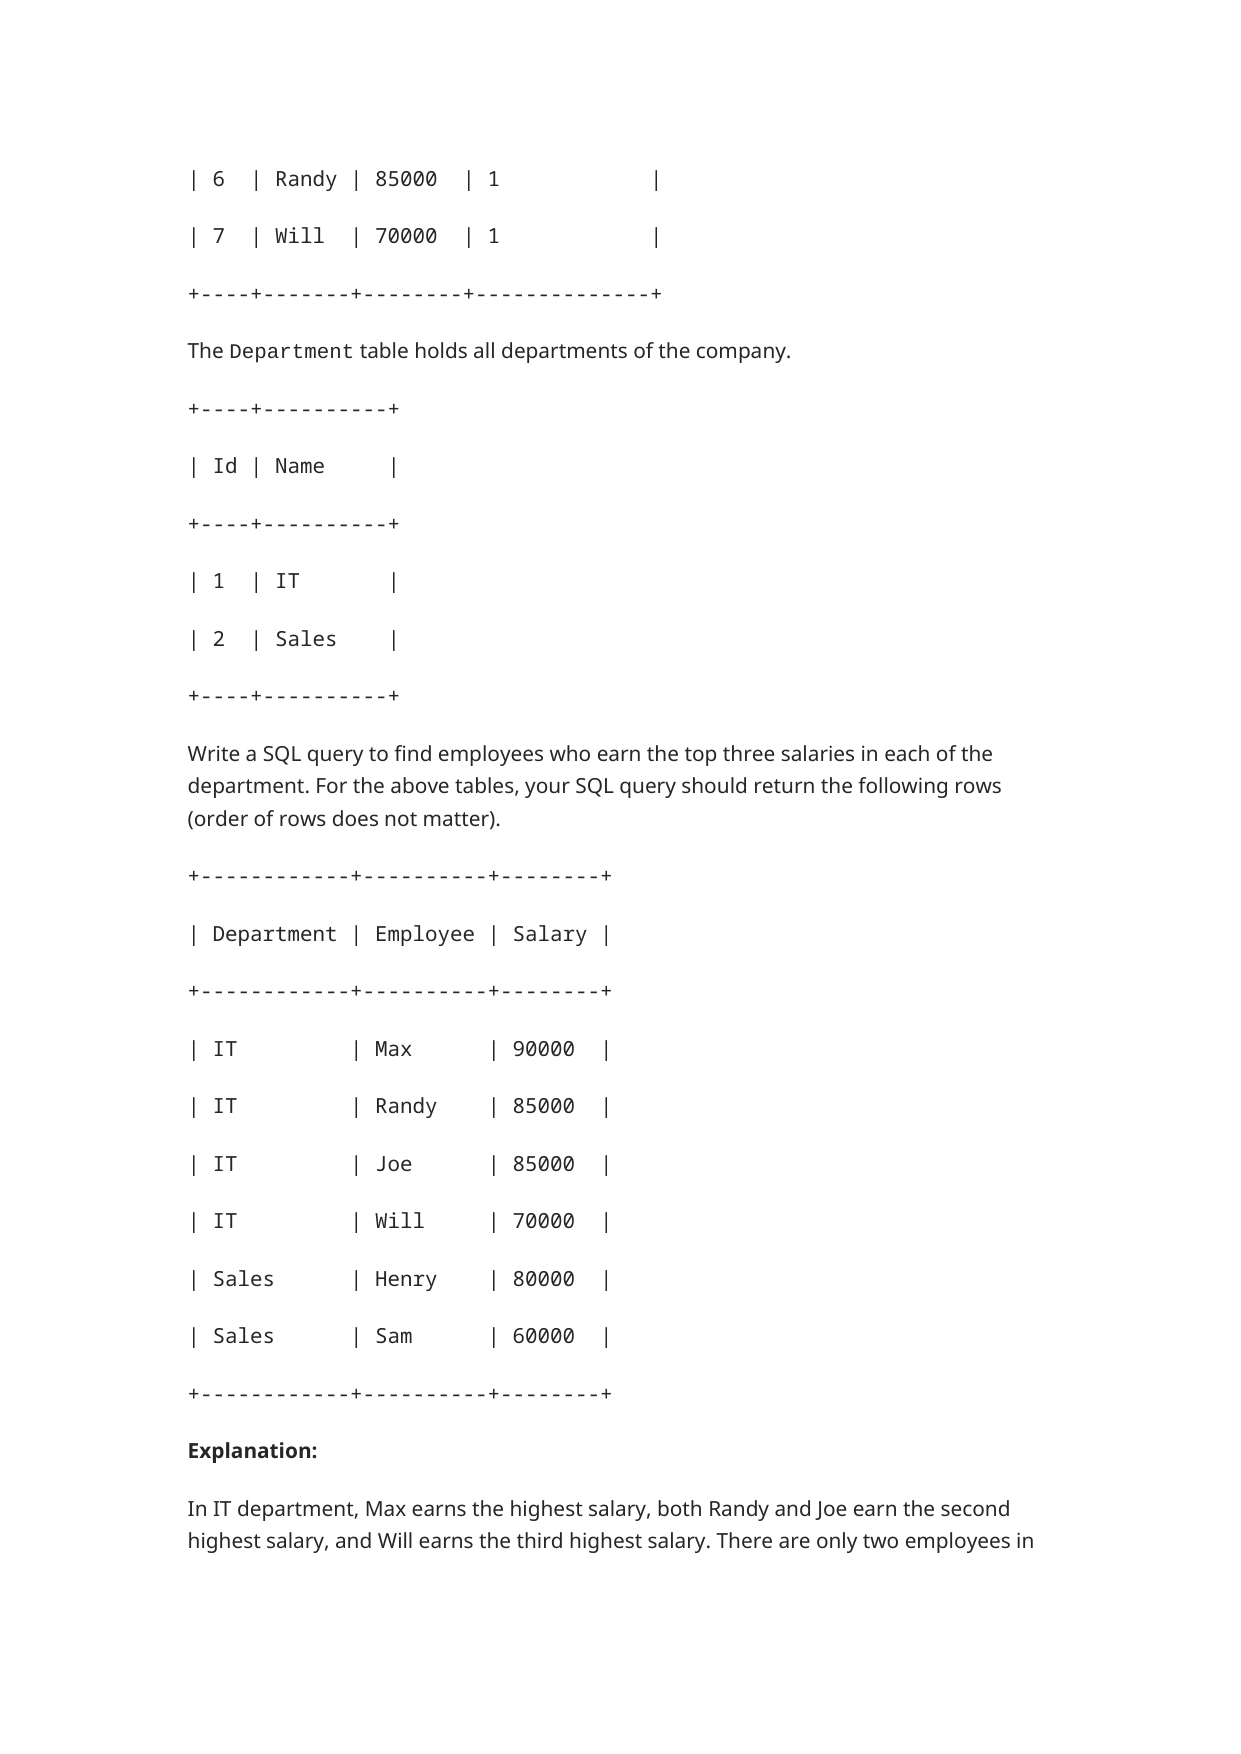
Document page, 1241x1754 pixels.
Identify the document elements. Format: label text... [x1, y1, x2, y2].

text | IT | Will | 70000 | [187, 1204, 1053, 1237]
text | 7 | Will | 70000 | 1 | [187, 219, 1053, 252]
text | IT | Joe | 85000 | [187, 1147, 1053, 1179]
text | Department | Employee | Salary | [187, 917, 1053, 949]
text +----+----------+ [187, 392, 1053, 424]
text +------------+----------+--------+ [187, 974, 1053, 1007]
text The Department table holds all departments of the company. [187, 334, 1053, 367]
text | Sales | Henry | 80000 | [187, 1262, 1053, 1294]
text | 2 | Sales | [187, 622, 1053, 654]
text +------------+----------+--------+ [187, 1377, 1053, 1409]
text | IT | Randy | 85000 | [187, 1089, 1053, 1122]
text | Id | Name | [187, 449, 1053, 482]
text +----+-------+--------+--------------+ [187, 277, 1053, 309]
text | 6 | Randy | 85000 | 1 | [187, 162, 1053, 194]
text | IT | Max | 90000 | [187, 1032, 1053, 1064]
text | Sales | Sam | 60000 | [187, 1319, 1053, 1352]
text +----+----------+ [187, 679, 1053, 712]
text | 1 | IT | [187, 564, 1053, 597]
text +----+----------+ [187, 507, 1053, 539]
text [187, 1492, 1053, 1557]
text Write a SQL query to find employees who earn the top three salaries in each of the department. For the above tables, your SQL query should return the following rows (order of rows does not matter). [187, 737, 1053, 834]
text +------------+----------+--------+ [187, 859, 1053, 892]
text Explanation: [187, 1434, 1053, 1467]
